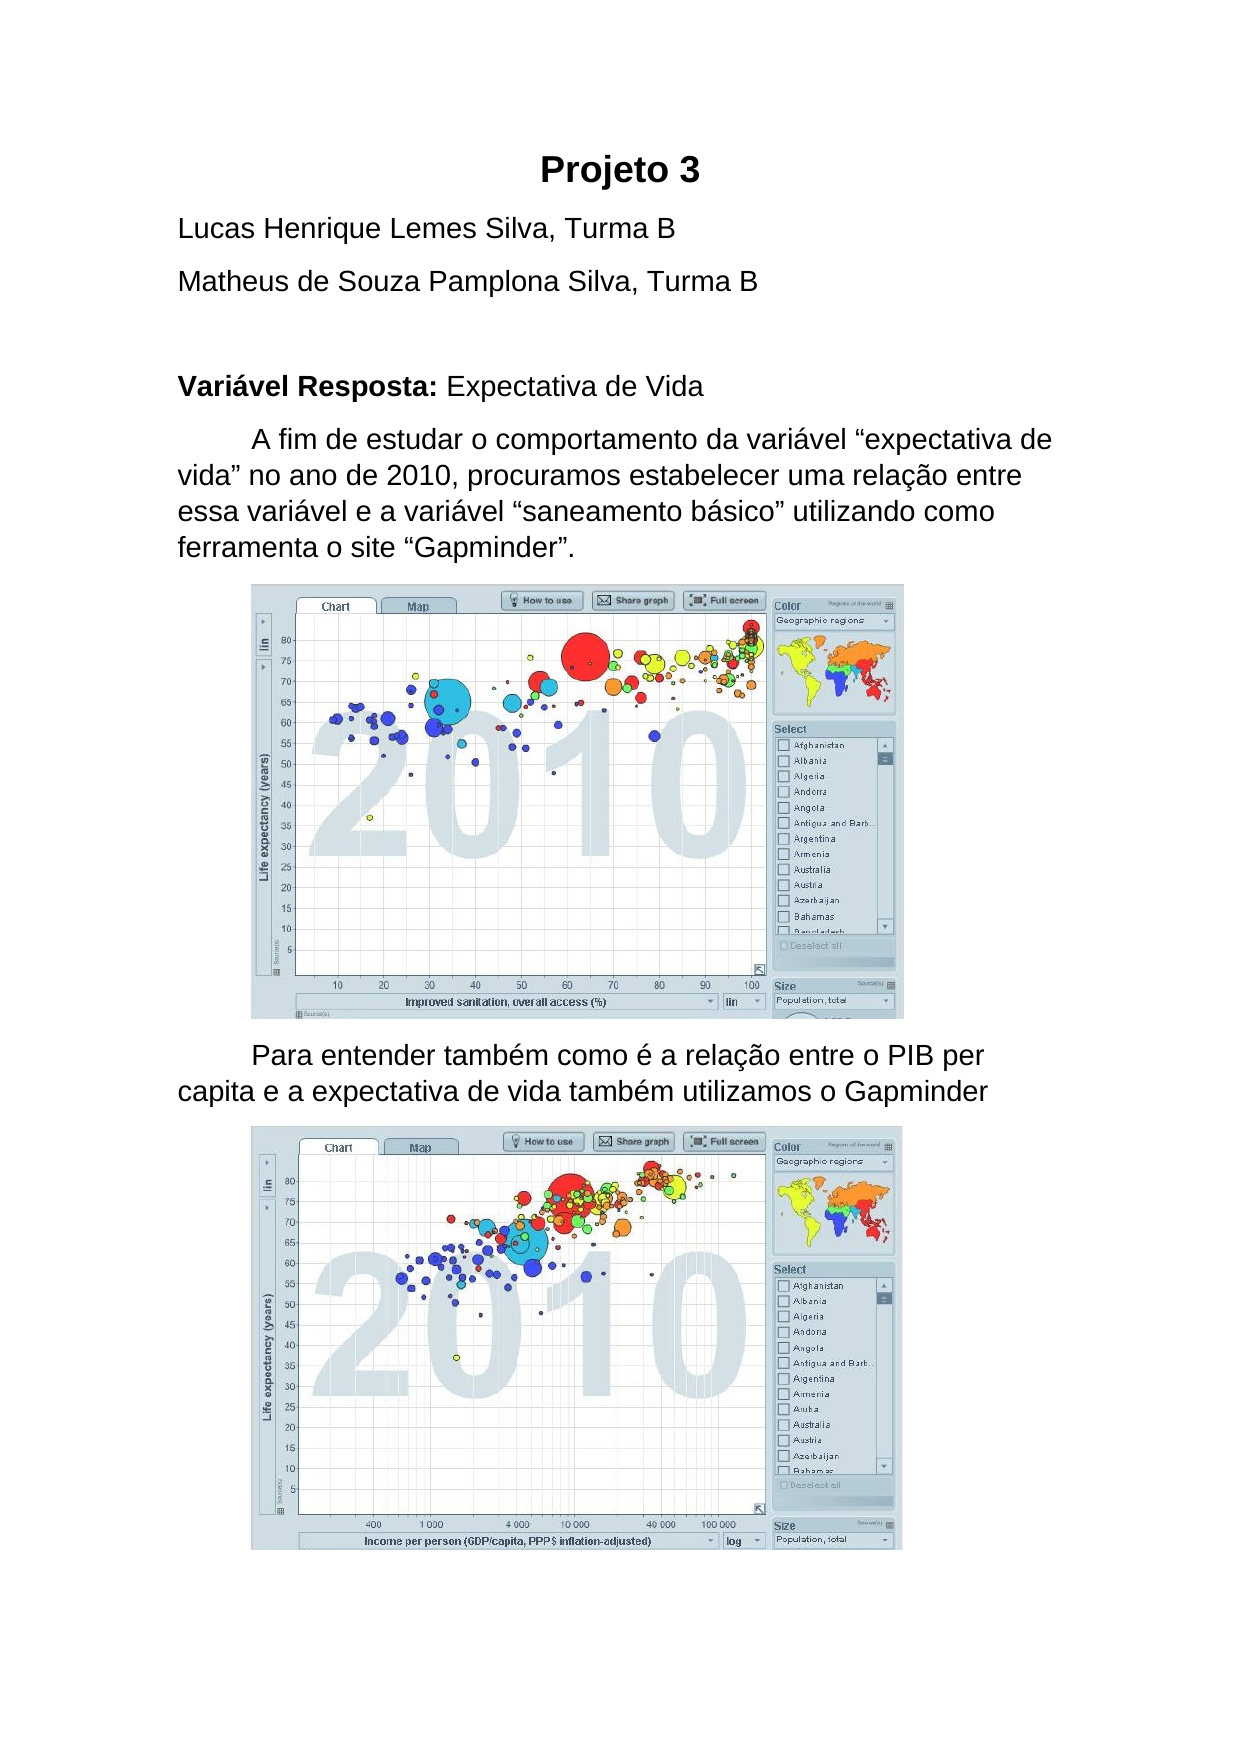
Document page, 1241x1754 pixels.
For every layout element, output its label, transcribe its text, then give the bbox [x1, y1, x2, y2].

picture [251, 583, 904, 1019]
text Lucas Henrique Lemes Silva, Turma B [177, 211, 1063, 244]
text Matheus de Souza Pamplona Silva, Turma B [177, 264, 1063, 297]
text Variável Resposta: Expectativa de Vida [177, 369, 1063, 403]
picture [251, 1126, 903, 1550]
text Para entender também como é a relação entre o PIB per capita e a expectativa de vida também utilizamos o Gapminder [177, 1038, 1063, 1108]
text Projeto 3 [177, 148, 1063, 191]
text A fim de estudar o comportamento da variável “expectativa de vida” no ano de 2010, procuramos estabelecer uma relação entre essa variável e a variável “saneamento básico” utilizando como ferramenta o site “Gapminder”. [177, 422, 1063, 564]
